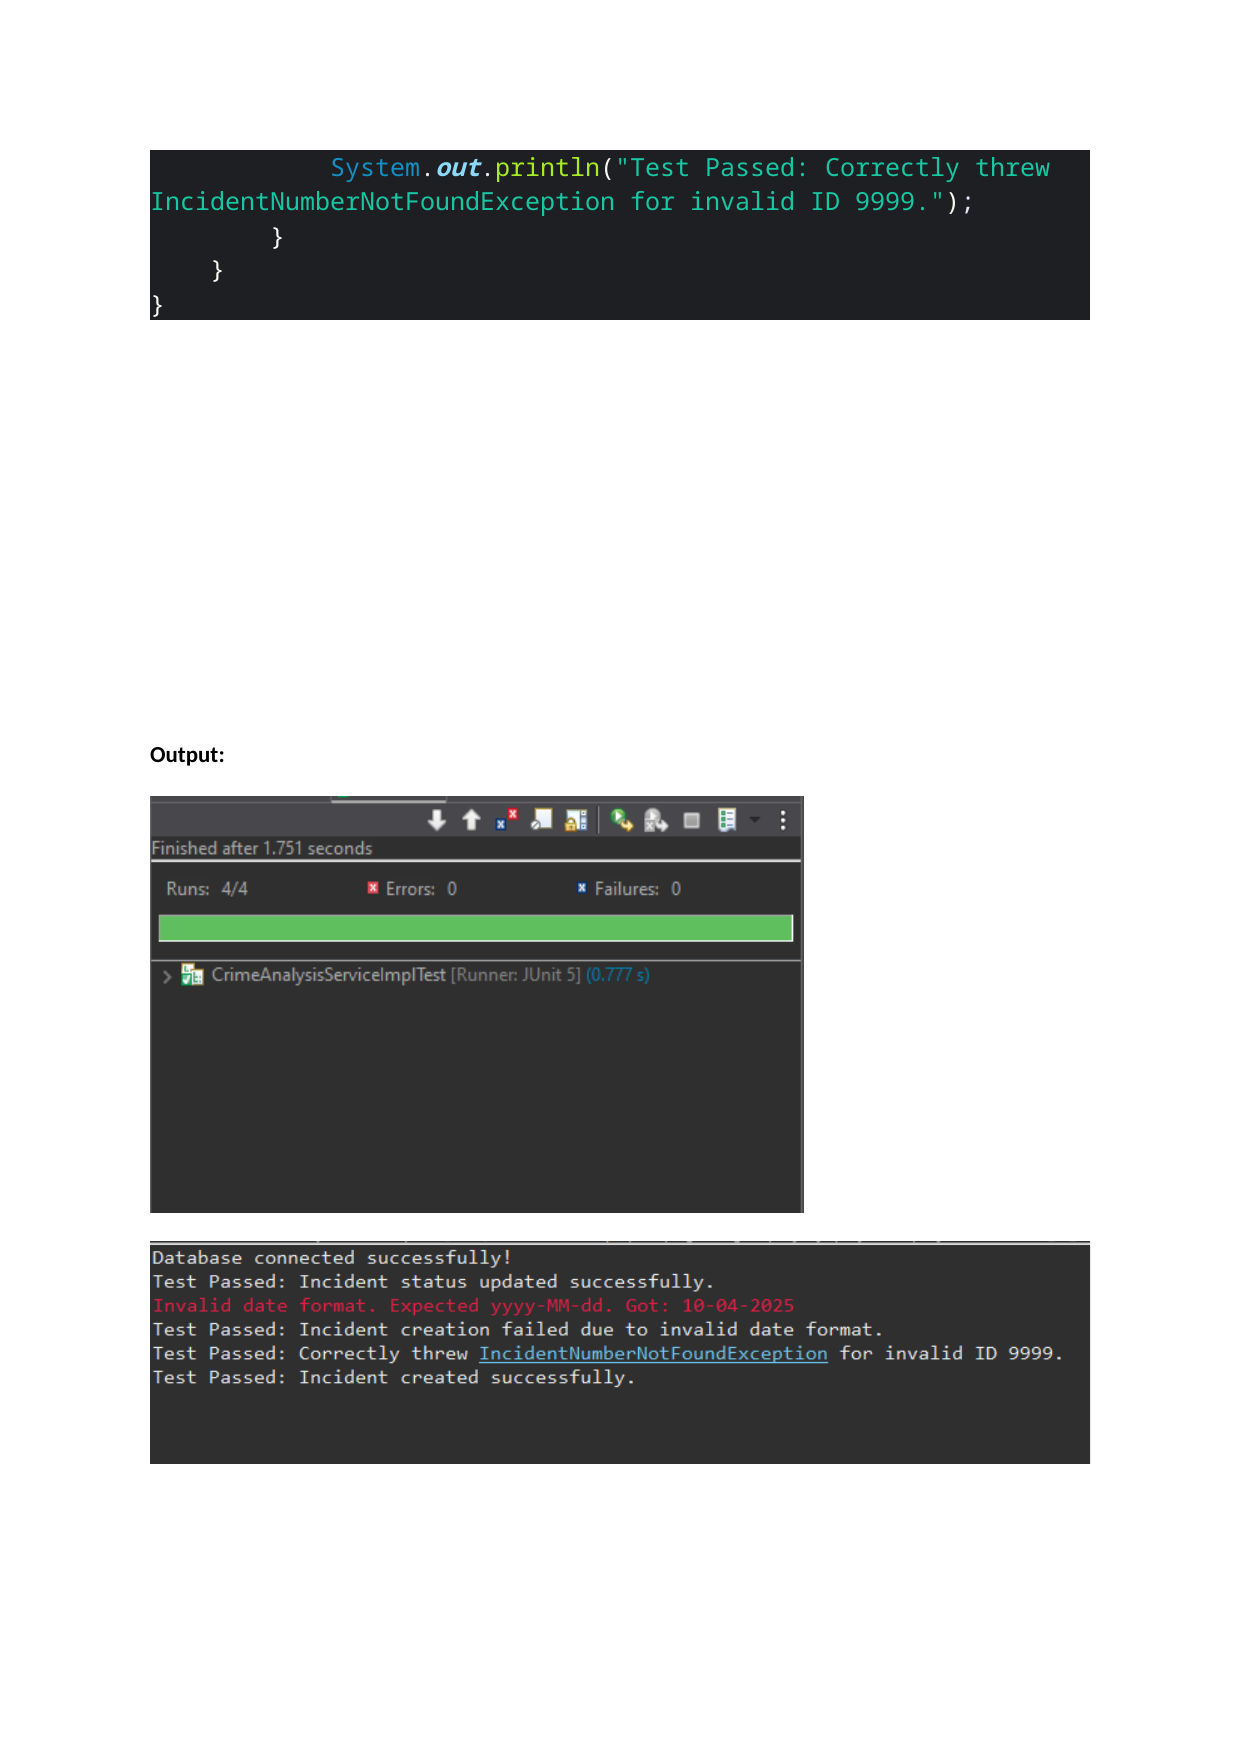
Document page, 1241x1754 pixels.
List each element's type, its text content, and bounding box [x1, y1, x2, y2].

text Output: [150, 741, 1090, 769]
text System.out.println("Test Passed: Correctly threw IncidentNumberNotFoundException for invalid ID 9999."); [150, 150, 1090, 218]
text } [150, 218, 1090, 252]
text } [150, 286, 1090, 320]
text } [150, 252, 1090, 286]
picture [150, 796, 804, 1213]
picture [150, 1241, 1091, 1464]
